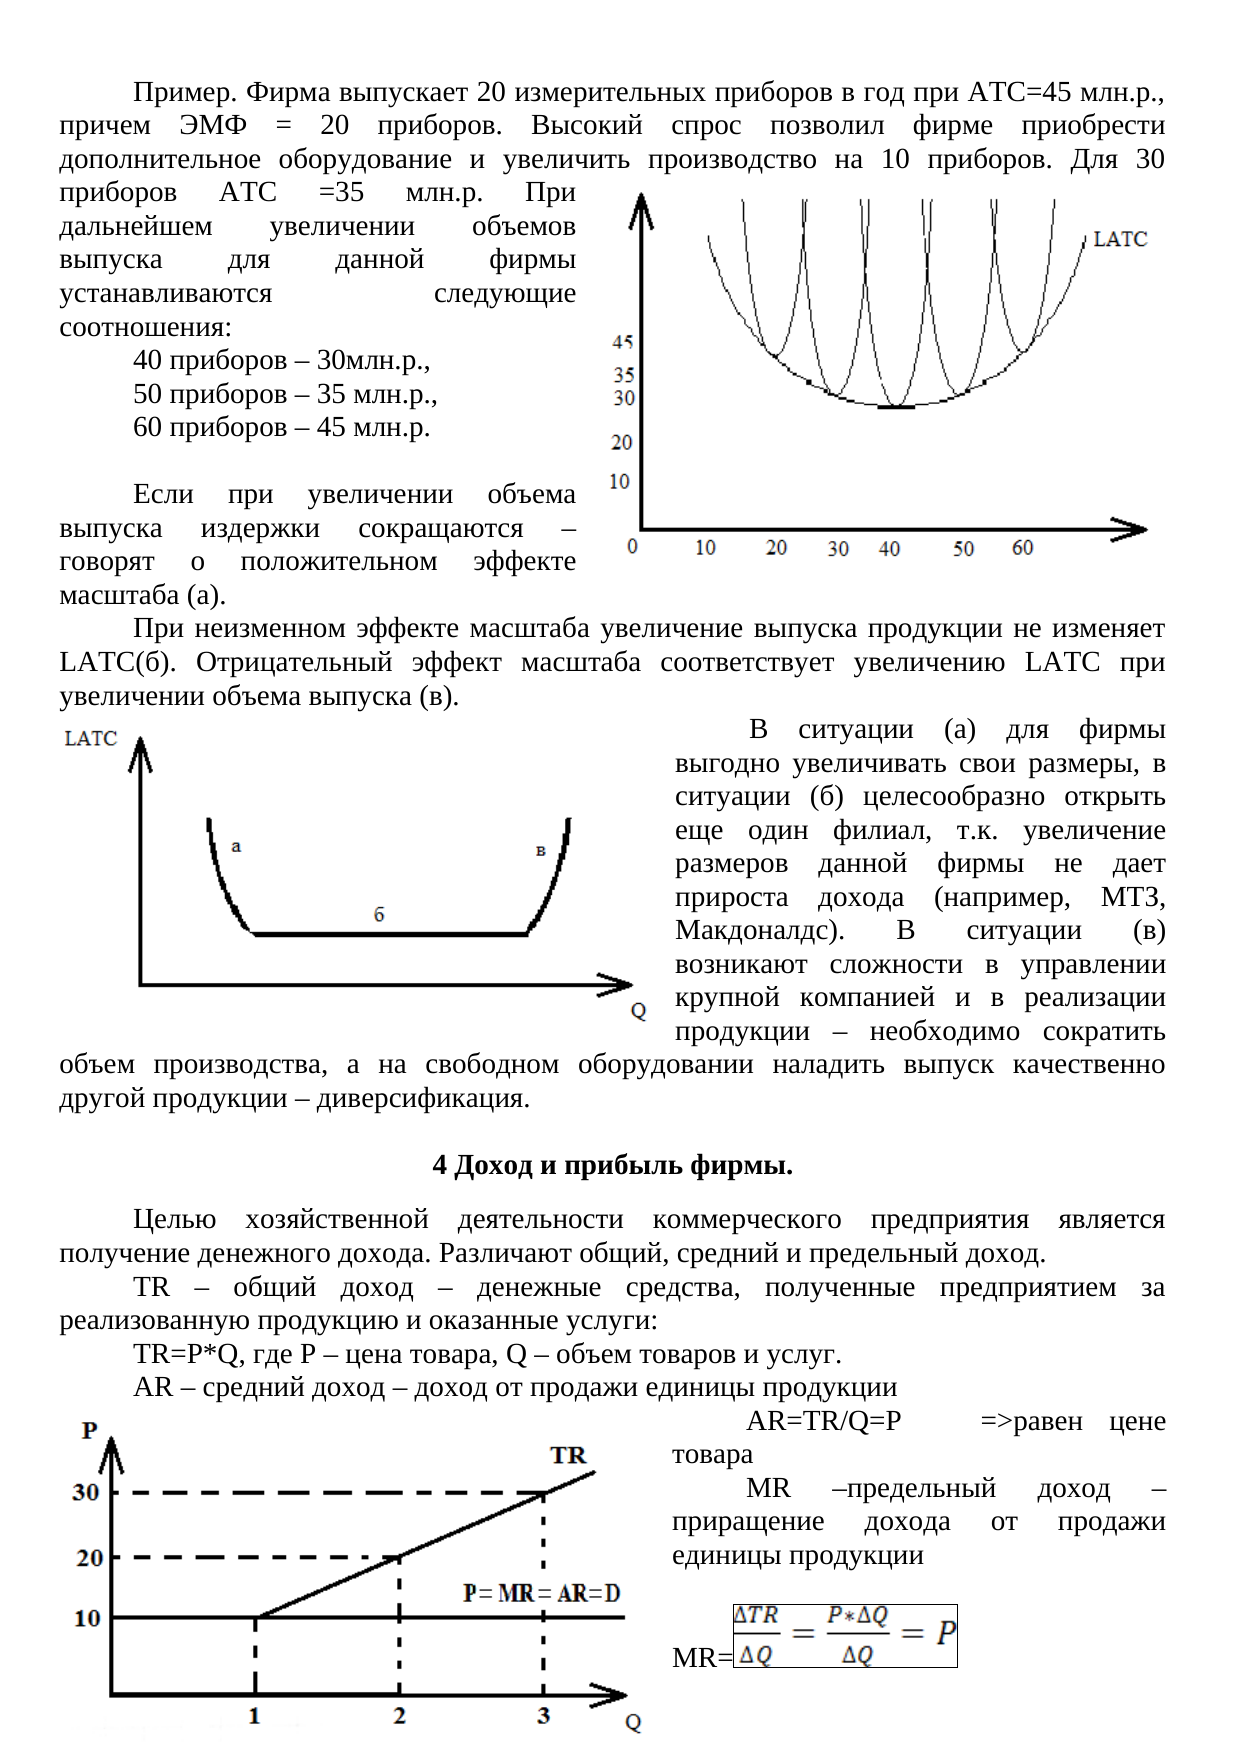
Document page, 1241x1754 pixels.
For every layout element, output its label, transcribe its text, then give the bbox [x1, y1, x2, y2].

text AR=TR/Q=P =>равен цене товара [59, 1403, 1167, 1470]
text TR – общий доход – денежные средства, полученные предприятием за реализованную продукцию и оказанные услуги: [59, 1269, 1167, 1336]
text Если при увеличении объема выпуска издержки сокращаются – говорят о положительном эффекте масштаба (а). [59, 476, 1167, 611]
text 60 приборов – 45 млн.р. [59, 409, 595, 443]
picture [734, 1605, 957, 1667]
text 50 приборов – 35 млн.р., [59, 376, 595, 409]
text MR –предельный доход – приращение дохода от продажи единицы продукции [654, 1470, 1167, 1571]
picture [60, 718, 657, 1024]
text AR – средний доход – доход от продажи единицы продукции [59, 1369, 1167, 1403]
text 4 Доход и прибыль фирмы. [59, 1147, 1167, 1181]
text 40 приборов – 30млн.р., [59, 342, 595, 376]
text TR=P*Q, где Р – цена товара, Q – объем товаров и услуг. [59, 1336, 1167, 1369]
picture [595, 175, 1167, 571]
picture [61, 1406, 654, 1754]
text Пример. Фирма выпускает 20 измерительных приборов в год при АТС=45 млн.р., причем ЭМФ = 20 приборов. Высокий спрос позволил фирме приобрести дополнительное оборудование и увеличить производство на 10 приборов. Для 30 приборов АТС =35 млн.р. При дальнейшем увеличении объемов выпуска для данной фирмы устанавливаются следующие соотношения: [59, 74, 1167, 342]
text При неизменном эффекте масштаба увеличение выпуска продукции не изменяет LATC(б). Отрицательный эффект масштаба соответствует увеличению LATC при увеличении объема выпуска (в). [59, 611, 1167, 711]
text Целью хозяйственной деятельности коммерческого предприятия является получение денежного дохода. Различают общий, средний и предельный доход. [59, 1202, 1167, 1269]
